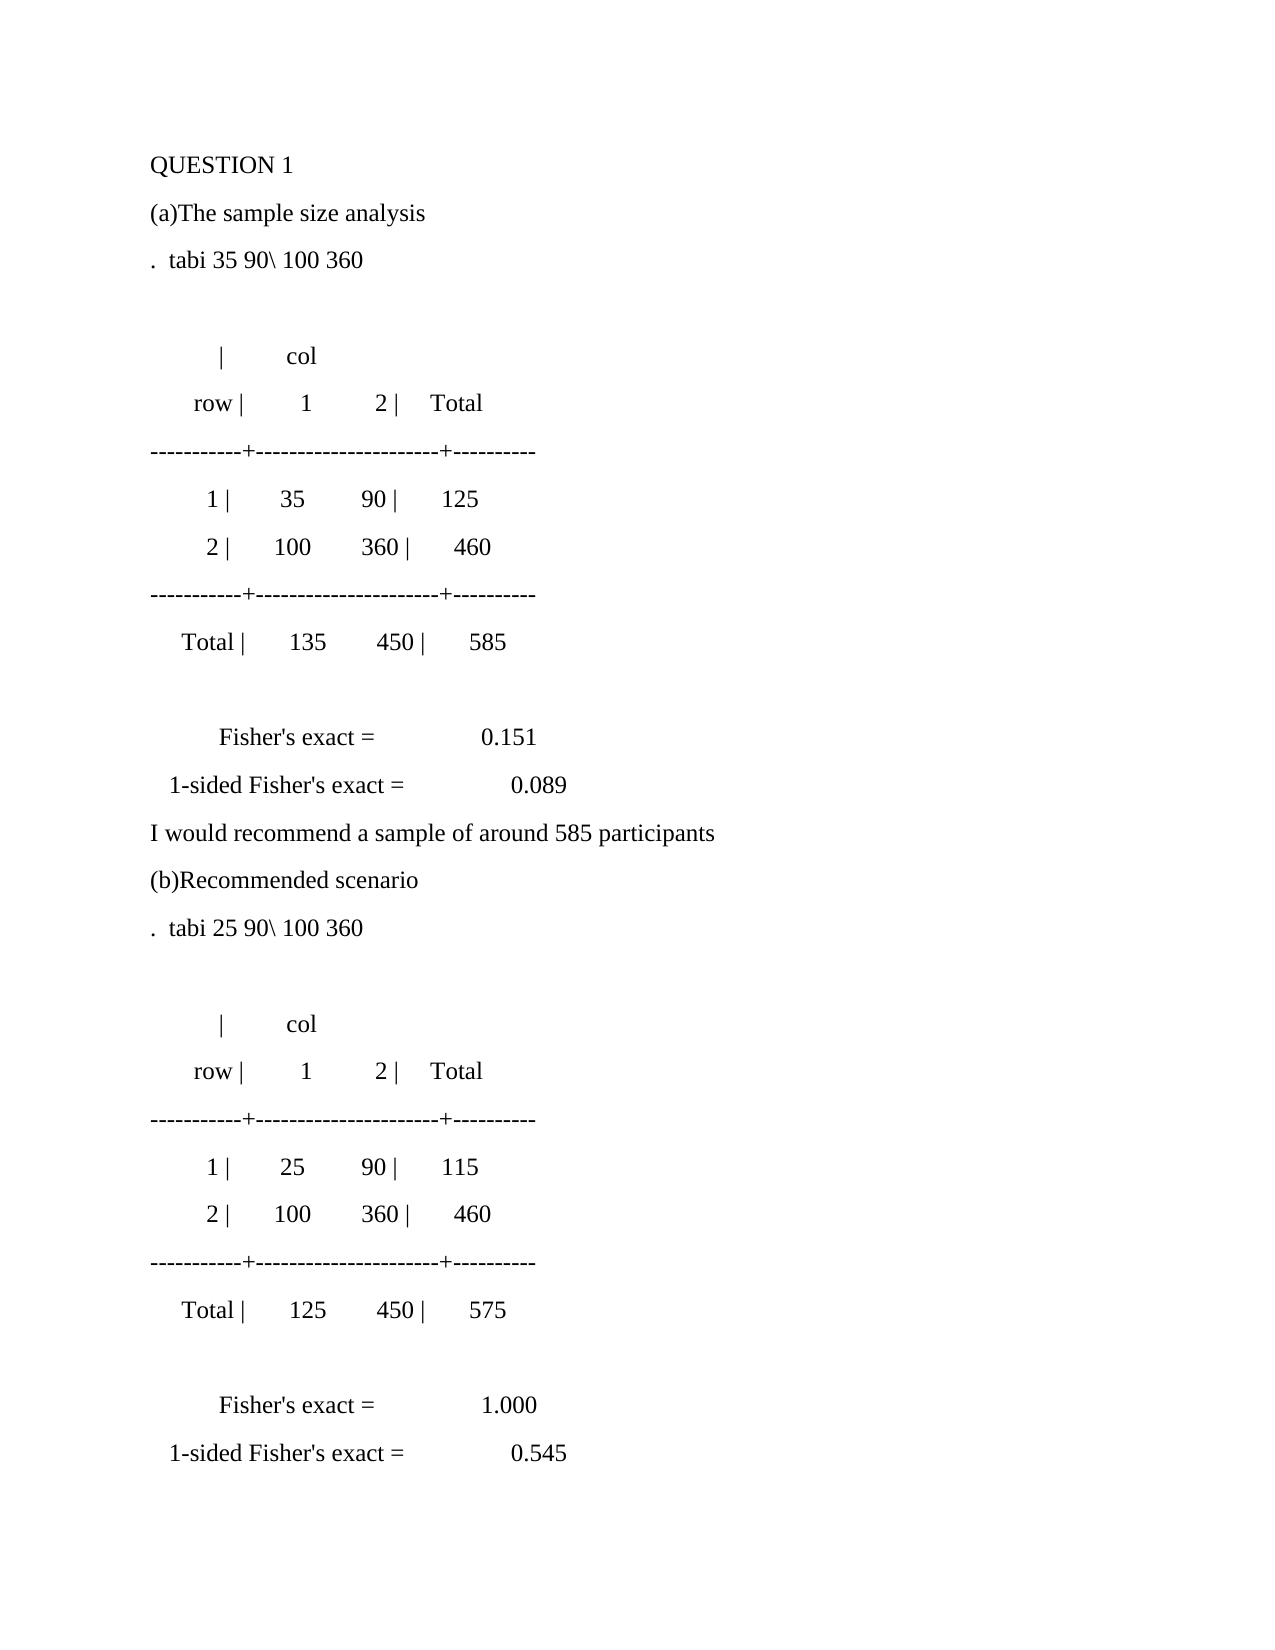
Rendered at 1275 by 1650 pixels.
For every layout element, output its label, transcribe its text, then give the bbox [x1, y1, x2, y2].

text | col [150, 1009, 1125, 1037]
text 1 | 25 90 | 115 [150, 1152, 1125, 1181]
text Total | 125 450 | 575 [150, 1295, 1125, 1324]
text 1-sided Fisher's exact = 0.545 [150, 1438, 1125, 1467]
text Fisher's exact = 0.151 [150, 722, 1125, 751]
text (a)The sample size analysis [150, 198, 1125, 226]
text 2 | 100 360 | 460 [150, 1199, 1125, 1228]
text row | 1 2 | Total [150, 388, 1125, 417]
text -----------+----------------------+---------- [150, 579, 1125, 608]
text -----------+----------------------+---------- [150, 1104, 1125, 1133]
text QUESTION 1 [150, 150, 1125, 179]
text 1-sided Fisher's exact = 0.089 [150, 770, 1125, 799]
text 2 | 100 360 | 460 [150, 532, 1125, 560]
text -----------+----------------------+---------- [150, 436, 1125, 465]
text row | 1 2 | Total [150, 1056, 1125, 1085]
text 1 | 35 90 | 125 [150, 484, 1125, 513]
text | col [150, 341, 1125, 369]
text (b)Recommended scenario [150, 866, 1125, 894]
text . tabi 35 90\ 100 360 [150, 245, 1125, 274]
text -----------+----------------------+---------- [150, 1247, 1125, 1276]
text . tabi 25 90\ 100 360 [150, 913, 1125, 942]
text I would recommend a sample of around 585 participants [150, 818, 1125, 847]
text Total | 135 450 | 585 [150, 627, 1125, 656]
text Fisher's exact = 1.000 [150, 1390, 1125, 1419]
